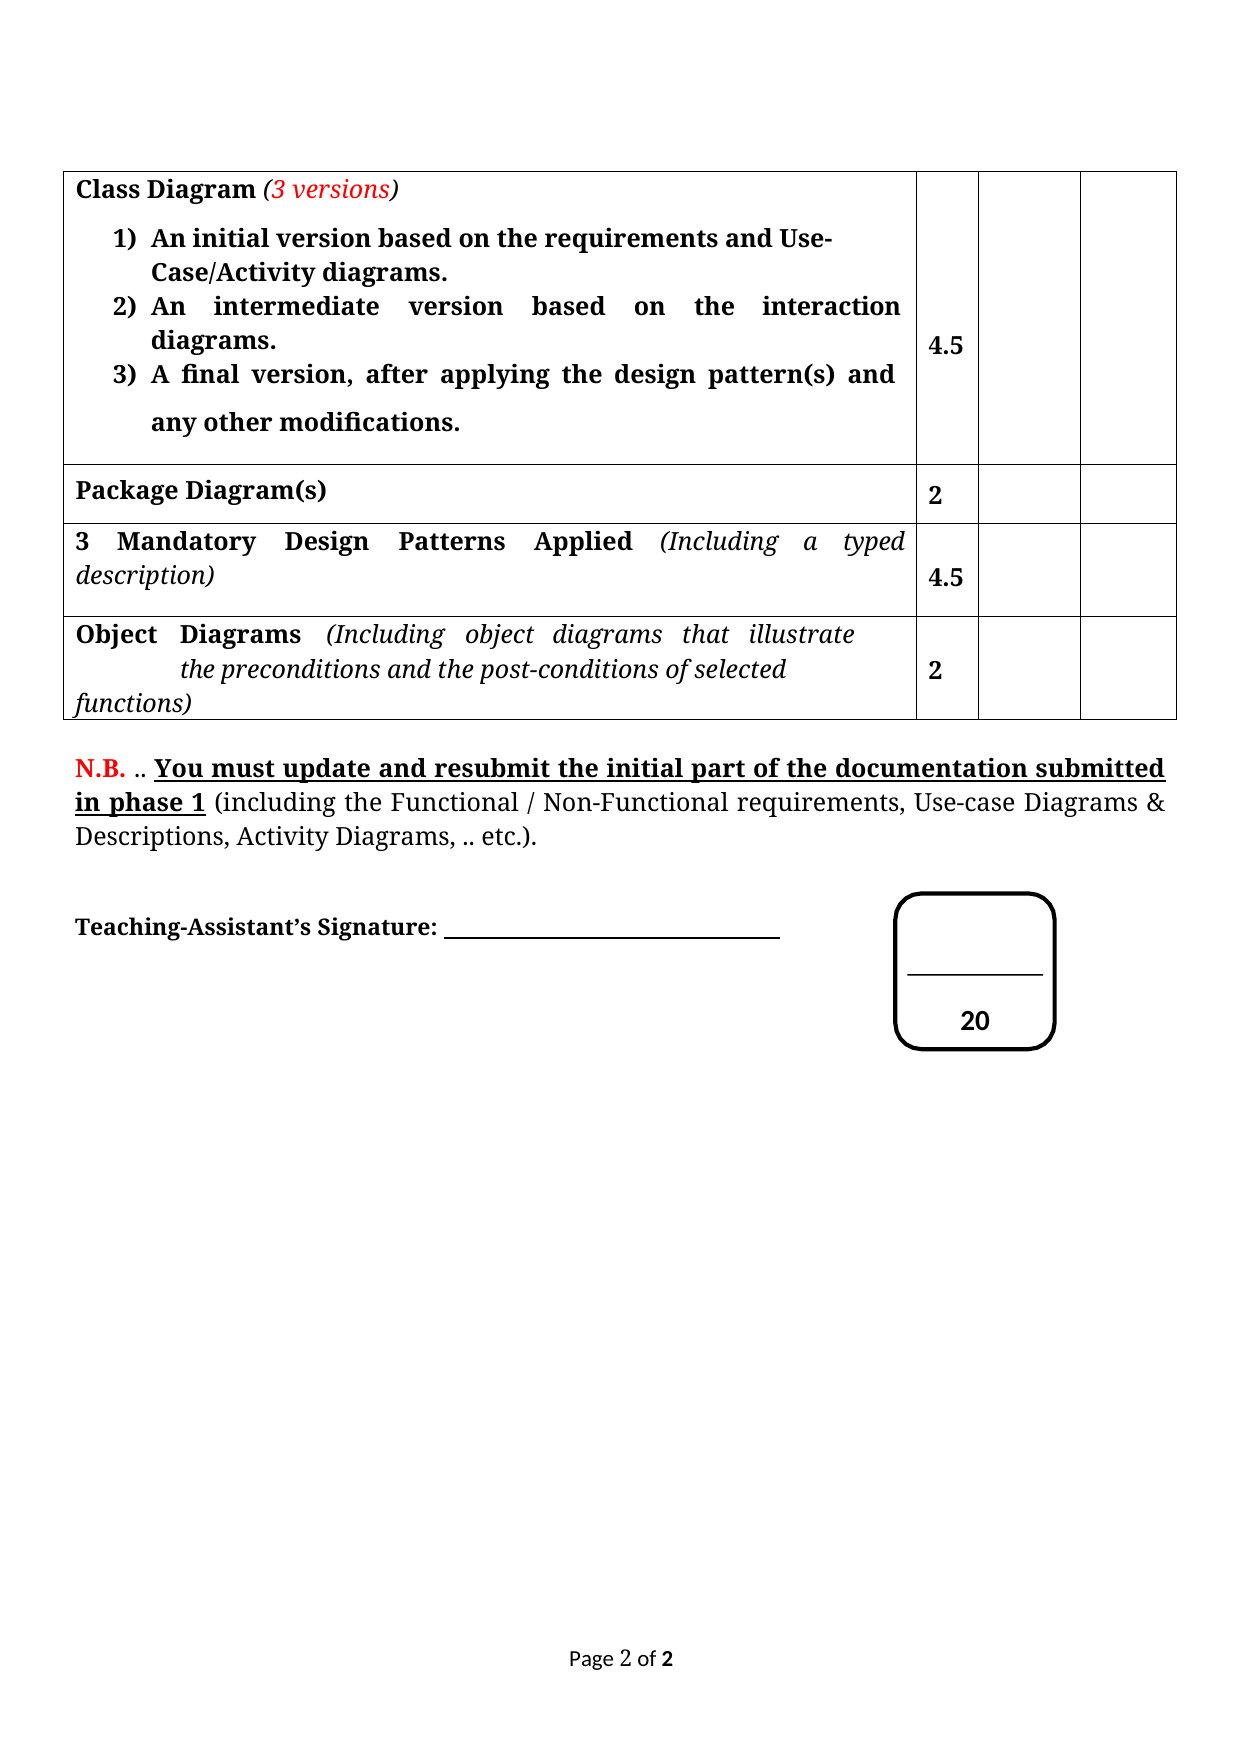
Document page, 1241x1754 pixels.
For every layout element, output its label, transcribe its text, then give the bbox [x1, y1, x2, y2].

table_cell Object Diagrams (Including object diagrams that illustrate the preconditions and the post-conditions of selected functions) [64, 617, 916, 719]
table_cell [1081, 465, 1176, 522]
table_cell 4.5 [917, 524, 978, 616]
table_cell 2 [917, 617, 978, 719]
table_cell [1081, 617, 1176, 719]
table_cell Package Diagram(s) [64, 465, 916, 522]
table_header [979, 172, 1080, 463]
text N.B. .. You must update and resubmit the initial part of the documentation submitted in phase 1 (including the Functional / Non-Functional requirements, Use-case Diagrams & Descriptions, Activity Diagrams, .. etc.). [75, 751, 1166, 853]
table_header 4.5 [917, 172, 978, 463]
table_cell [979, 617, 1080, 719]
table_header [1081, 172, 1176, 463]
table_header Class Diagram (3 versions) An initial version based on the requirements and Use- Case/Activity diagrams. An intermediate version based on the interaction diagrams. A final version, after applying the design pattern(s) and any other modifications. [64, 172, 916, 463]
table_cell 2 [917, 465, 978, 522]
table_cell [979, 465, 1080, 522]
table_cell [979, 524, 1080, 616]
subtitle Teaching-Assistant’s Signature: [75, 911, 1188, 942]
table_cell [1081, 524, 1176, 616]
table_cell 3 Mandatory Design Patterns Applied (Including a typed description) [64, 524, 916, 616]
